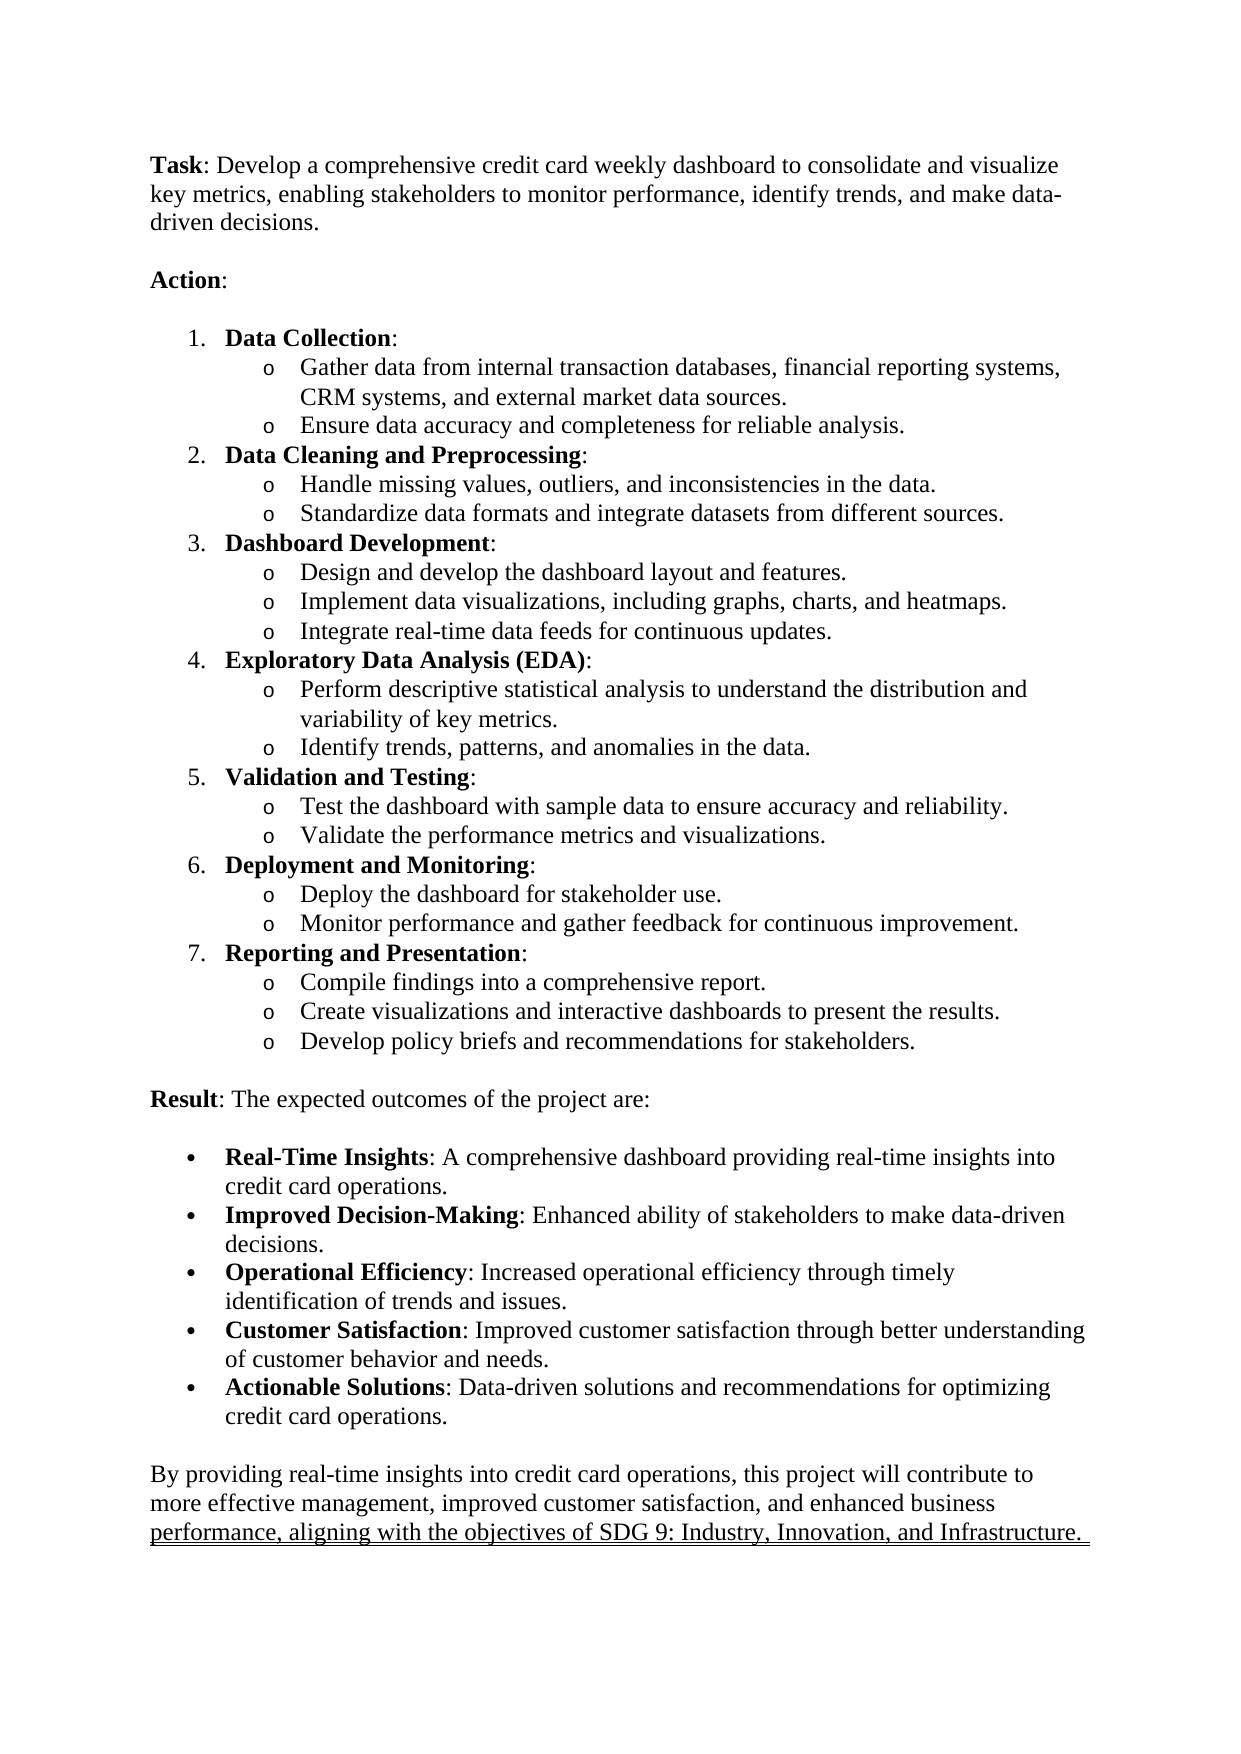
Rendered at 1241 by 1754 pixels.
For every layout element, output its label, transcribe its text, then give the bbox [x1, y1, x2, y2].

list Create visualizations and interactive dashboards to present the results. [262, 996, 1090, 1026]
list Data Collection: [187, 323, 1090, 352]
list Compile findings into a comprehensive report. [262, 967, 1090, 996]
list Actionable Solutions: Data-driven solutions and recommendations for optimizing credit card operations. [187, 1372, 1090, 1430]
list Customer Satisfaction: Improved customer satisfaction through better understanding of customer behavior and needs. [187, 1315, 1090, 1372]
list Design and develop the dashboard layout and features. [262, 557, 1090, 586]
list Ensure data accuracy and completeness for reliable analysis. [262, 410, 1090, 440]
list Integrate real-time data feeds for continuous updates. [262, 616, 1090, 645]
list Reporting and Presentation: [187, 938, 1090, 967]
list Validate the performance metrics and visualizations. [262, 820, 1090, 850]
text Result: The expected outcomes of the project are: [150, 1084, 1090, 1113]
list Gather data from internal transaction databases, financial reporting systems, CRM systems, and external market data sources. [262, 352, 1090, 410]
list Test the dashboard with sample data to ensure accuracy and reliability. [262, 791, 1090, 820]
text Task: Develop a comprehensive credit card weekly dashboard to consolidate and visualize key metrics, enabling stakeholders to monitor performance, identify trends, and make data-driven decisions. [150, 150, 1090, 236]
list Dashboard Development: [187, 528, 1090, 557]
list Develop policy briefs and recommendations for stakeholders. [262, 1026, 1090, 1055]
text By providing real-time insights into credit card operations, this project will contribute to more effective management, improved customer satisfaction, and enhanced business performance, aligning with the objectives of SDG 9: Industry, Innovation, and Infrastructure. [150, 1459, 1090, 1542]
list Validation and Testing: [187, 762, 1090, 791]
list Identify trends, patterns, and anomalies in the data. [262, 732, 1090, 762]
list Operational Efficiency: Increased operational efficiency through timely identification of trends and issues. [187, 1257, 1090, 1315]
list Implement data visualizations, including graphs, charts, and heatmaps. [262, 586, 1090, 616]
list Data Cleaning and Preprocessing: [187, 440, 1090, 469]
list Deploy the dashboard for stakeholder use. [262, 879, 1090, 908]
list Exploratory Data Analysis (EDA): [187, 645, 1090, 674]
list Real-Time Insights: A comprehensive dashboard providing real-time insights into credit card operations. [187, 1142, 1090, 1200]
list Handle missing values, outliers, and inconsistencies in the data. [262, 469, 1090, 498]
list Improved Decision-Making: Enhanced ability of stakeholders to make data-driven decisions. [187, 1200, 1090, 1257]
list Perform descriptive statistical analysis to understand the distribution and variability of key metrics. [262, 674, 1090, 732]
list Deployment and Monitoring: [187, 850, 1090, 879]
text Action: [150, 265, 1090, 294]
list Standardize data formats and integrate datasets from different sources. [262, 498, 1090, 528]
list Monitor performance and gather feedback for continuous improvement. [262, 908, 1090, 938]
